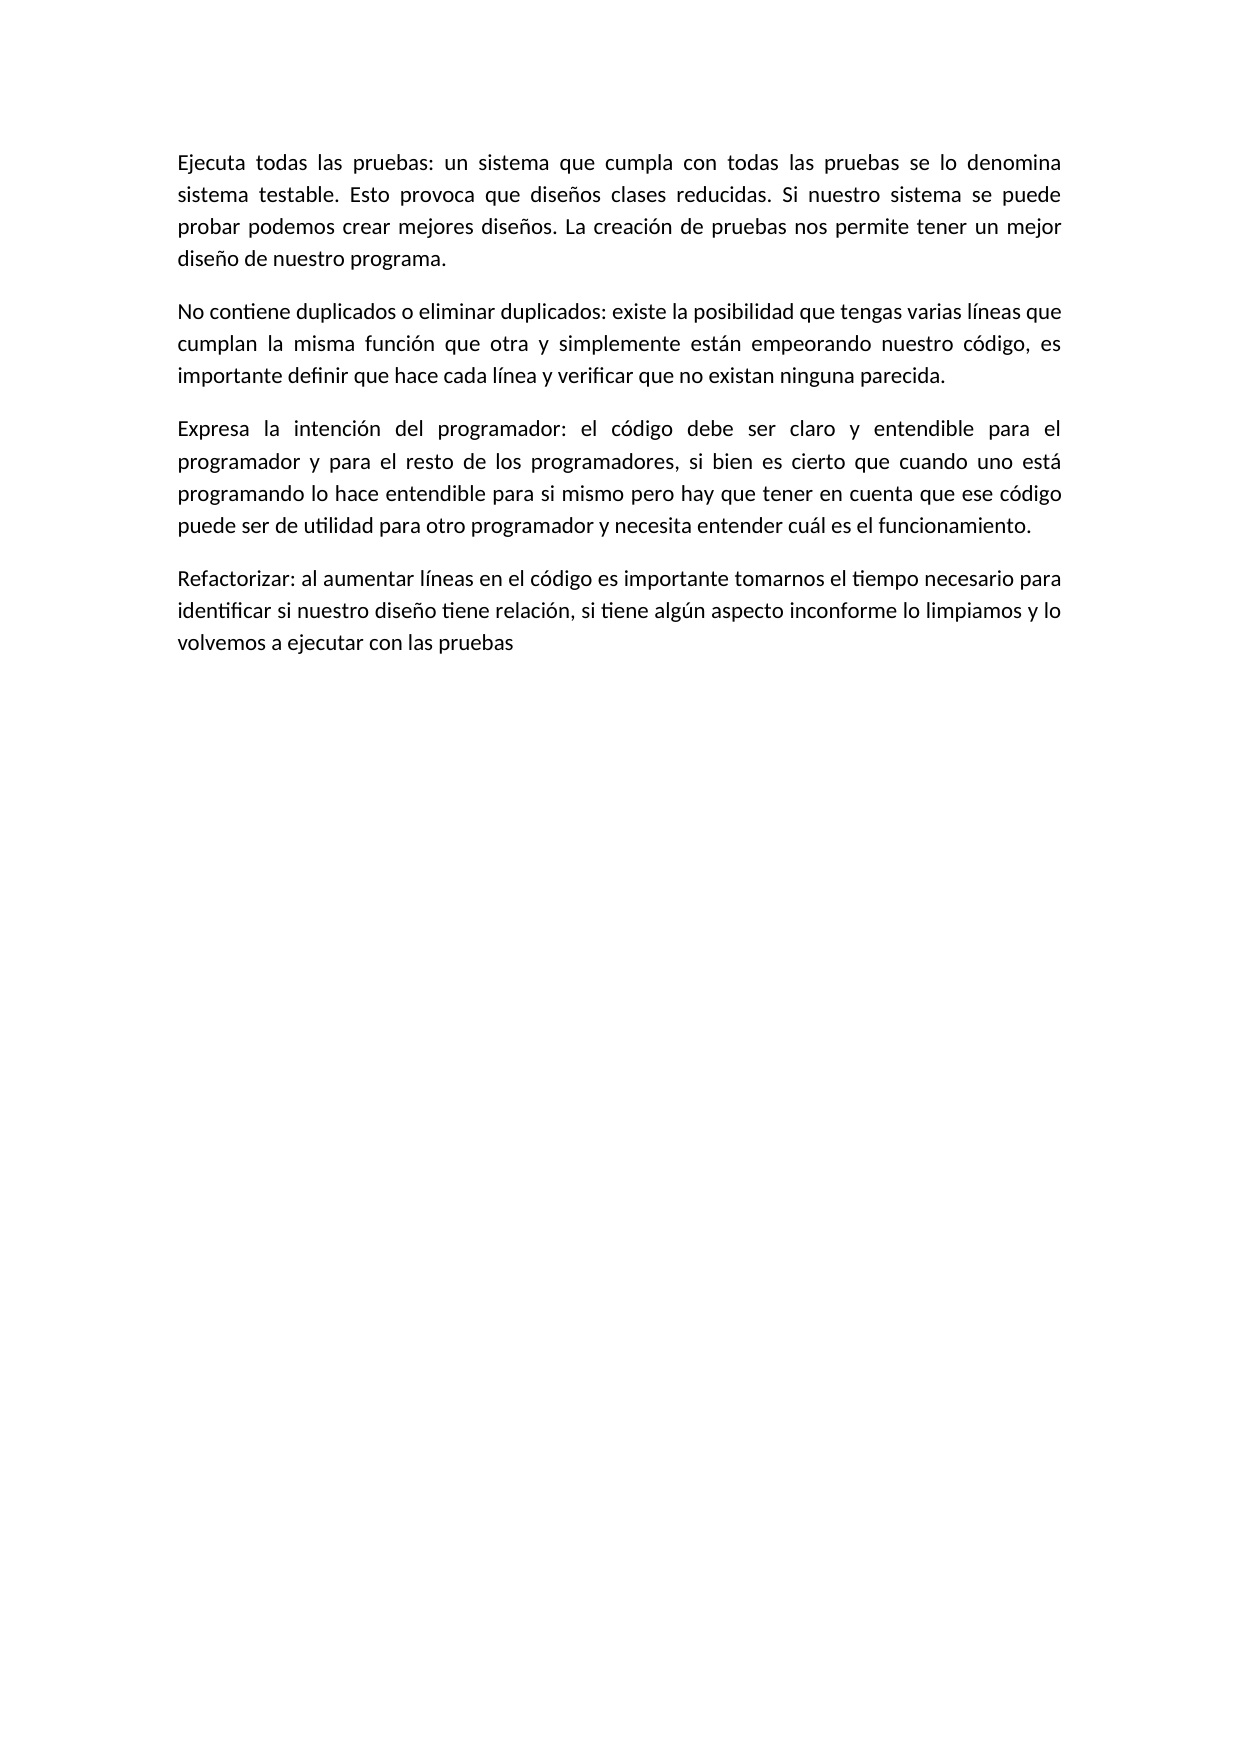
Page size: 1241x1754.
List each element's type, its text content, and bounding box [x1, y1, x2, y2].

text No contiene duplicados o eliminar duplicados: existe la posibilidad que tengas varias líneas que cumplan la misma función que otra y simplemente están empeorando nuestro código, es importante definir que hace cada línea y verificar que no existan ninguna parecida. [177, 297, 1063, 389]
text Expresa la intención del programador: el código debe ser claro y entendible para el programador y para el resto de los programadores, si bien es cierto que cuando uno está programando lo hace entendible para si mismo pero hay que tener en cuenta que ese código puede ser de utilidad para otro programador y necesita entender cuál es el funcionamiento. [177, 414, 1063, 539]
text Refactorizar: al aumentar líneas en el código es importante tomarnos el tiempo necesario para identificar si nuestro diseño tiene relación, si tiene algún aspecto inconforme lo limpiamos y lo volvemos a ejecutar con las pruebas [177, 564, 1063, 657]
text Ejecuta todas las pruebas: un sistema que cumpla con todas las pruebas se lo denomina sistema testable. Esto provoca que diseños clases reducidas. Si nuestro sistema se puede probar podemos crear mejores diseños. La creación de pruebas nos permite tener un mejor diseño de nuestro programa. [177, 148, 1063, 272]
